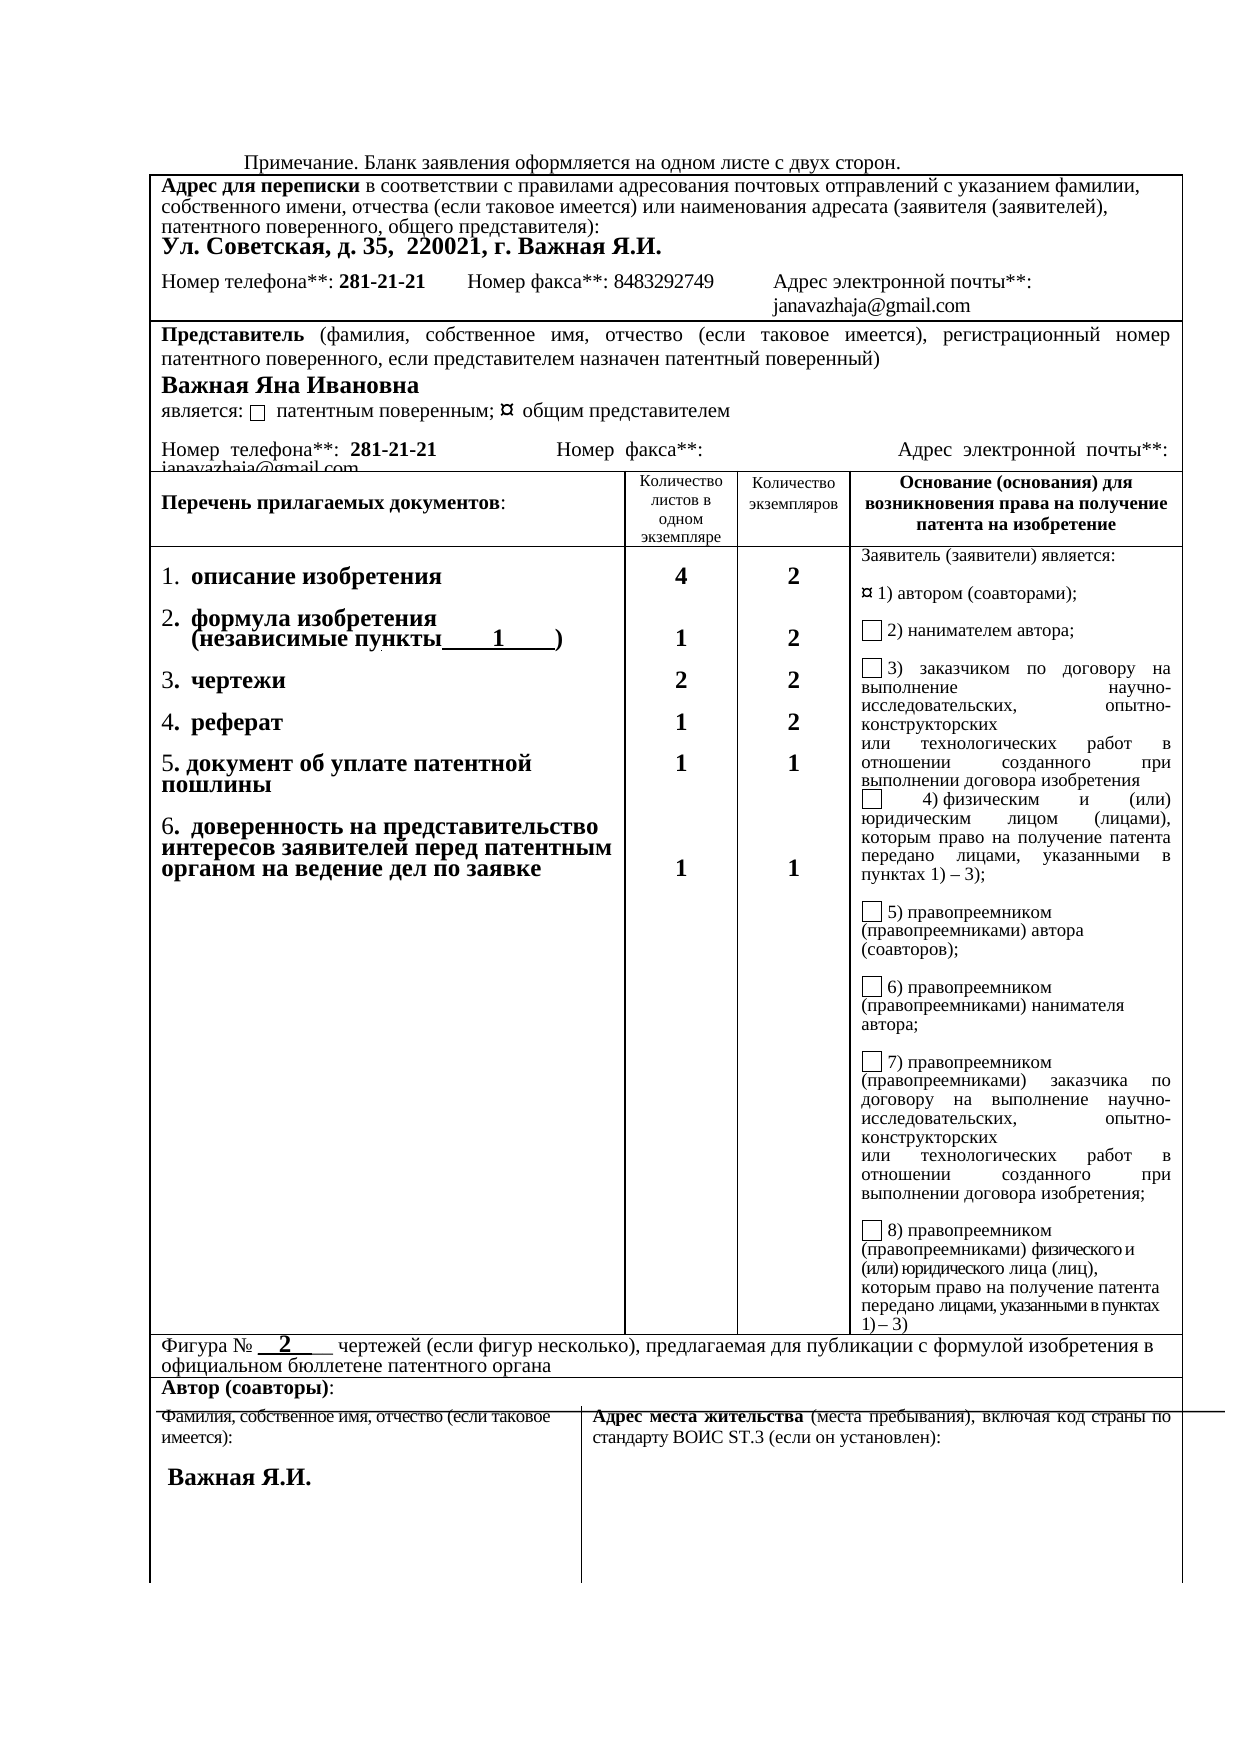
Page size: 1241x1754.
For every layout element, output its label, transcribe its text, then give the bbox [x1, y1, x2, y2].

text Примечание. Бланк заявления оформляется на одном листе с двух сторон. [187, 150, 1053, 174]
table_cell Номер факса**: 8483292749 [456, 269, 762, 320]
table_cell Перечень прилагаемых документов: [151, 472, 624, 546]
table_cell Адрес электронной почты**: janavazhaja@gmail.com [762, 269, 1182, 320]
table_cell Фигура № __2____ чертежей (если фигур несколько), предлагаемая для публикации с формулой изобретения в официальном бюллетене патентного органа [151, 1335, 1182, 1377]
table_cell 2 2 2 2 1 1 [738, 547, 849, 1334]
table_header Адрес для переписки в соответствии с правилами адресования почтовых отправлений с указанием фамилии, собственного имени, отчества (если таковое имеется) или наименования адресата (заявителя (заявителей), патентного поверенного, общего представителя): Ул. Советская, д. 35, 220021, г. Важная Я.И. [151, 176, 1182, 269]
table_cell Количество листов в одном экземпляре [626, 472, 737, 546]
table_cell Номер телефона**: 281-21-21 [151, 269, 456, 320]
table_cell Заявитель (заявители) является: 1) автором (соавторами); 2) нанимателем автора; 3) заказчиком по договору на выполнение научно-исследовательских, опытно-конструкторских или технологических работ в отношении созданного при выполнении договора изобретения 4) физическим и (или) юридическим лицом (лицами), которым право на получение патента передано лицами, указанными в пунктах 1) – 3); 5) правопреемником (правопреемниками) автора (соавторов); 6) правопреемником (правопреемниками) нанимателя автора; 7) правопреемником (правопреемниками) заказчика по договору на выполнение научно-исследовательских, опытно-конструкторских или технологических работ в отношении созданного при выполнении договора изобретения; 8) правопреемником (правопреемниками) физического и (или) юридического лица (лиц), которым право на получение патента передано лицами, указанными в пунктах 1) – 3) [851, 547, 1182, 1334]
table_cell Основание (основания) для возникновения права на получение патента на изобретение [851, 472, 1182, 546]
table_cell Адрес места жительства (места пребывания), включая код страны по стандарту ВОИС SТ.3 (если он установлен): [582, 1413, 1182, 1583]
table_cell Автор (соавторы): [151, 1378, 1182, 1406]
table_cell Представитель (фамилия, собственное имя, отчество (если таковое имеется), регистрационный номер патентного поверенного, если представителем назначен патентный поверенный) Важная Яна Ивановна является: патентным поверенным; общим представителем Номер телефона**: 281-21-21 Номер факса**: Адрес электронной почты**: janavazhaja@gmail.com [151, 322, 1182, 471]
table_cell Количество экземпляров [738, 472, 849, 546]
table_cell 1. описание изобретения 2. формула изобретения (независимые пункты 1 ) 3. чертежи 4. реферат 5. документ об уплате патентной пошлины 6. доверенность на представительство интересов заявителей перед патентным органом на ведение дел по заявке [151, 547, 624, 1334]
table_cell Фамилия, собственное имя, отчество (если таковое имеется): Важная Я.И. [151, 1406, 581, 1583]
table_cell 4 1 2 1 1 1 [626, 547, 737, 1334]
